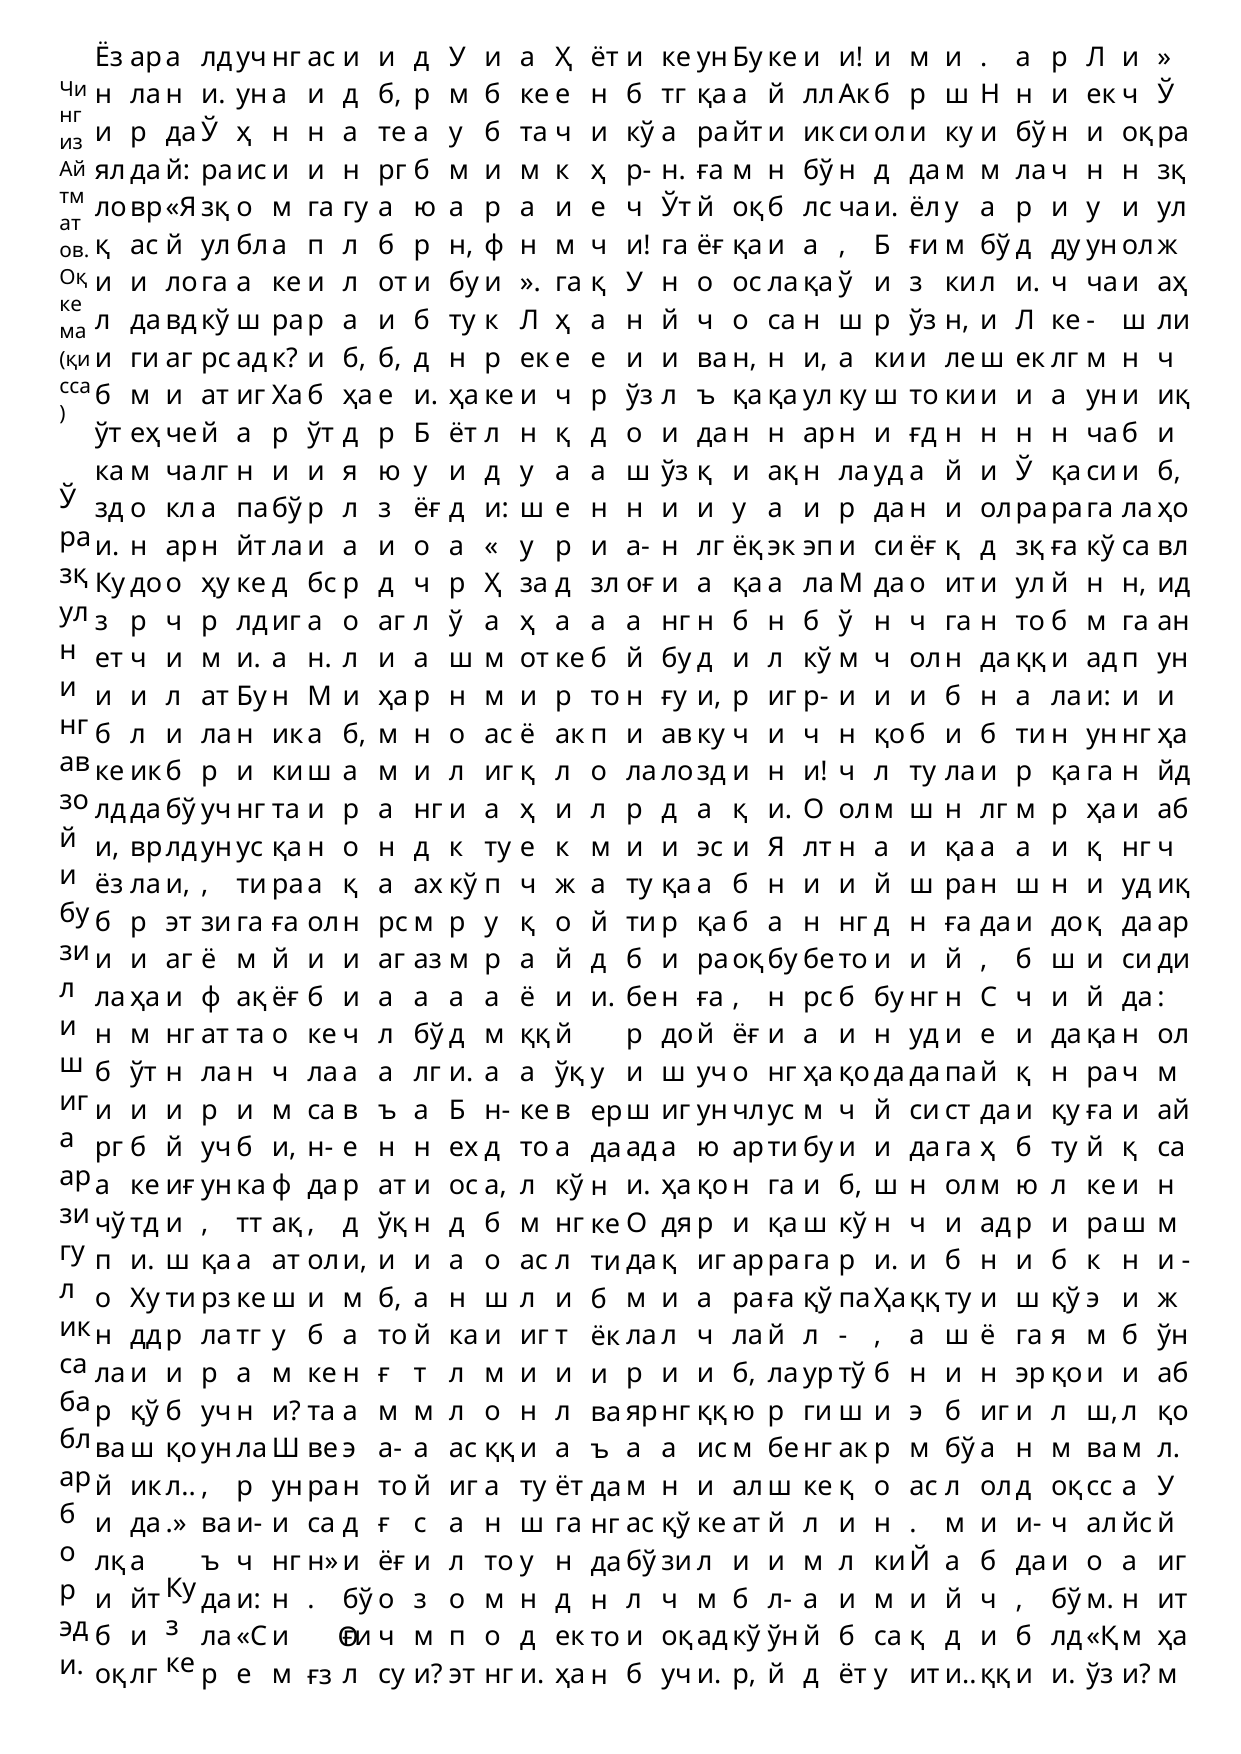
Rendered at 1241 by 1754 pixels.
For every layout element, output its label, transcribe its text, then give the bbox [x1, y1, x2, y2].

text Оғзидан гуллаб, ҳадялар олиб, ароқни ичаверди, мана энди бўғилиб, терга ботиб, ер юзидаги ҳамма нарсага лаънат ўқиб, тоғма-тоғ ёғоч судраб юрибди. Бу ёғочларнинг дахмаза бўлганини айтмайсизми? Умуман, бутун ҳаётида рўшнолик кўрмади. Бехосдан калласига лоп этиб бир фикр келди: «Ҳаммасига тупураман-да, бошим оққан томонга кетаман». Лекин у шу заҳотиёқ ҳеч қаёққа кетолмаслигини тушунди. Ҳеч кимга ҳеч қаерда кераклик жойи йўқ ва кўнгли тилаётгандек ҳаётни ҳеч қаердан излаб тополмайди. [413, 37, 443, 1691]
text Ўразқулнинг авзойи бузилишига арзигулик сабаблар бор эди. Ёзни ялло қилиб ўтказди. Куз етиб келди, ёз билан бирга чўпонлар ва йилқибоқарлар даврасидаги меҳмондорчилик даврлари ҳам ўтиб кетди. Худди қўшикда айтилгандай: «Яйловдаги чечаклар очилиб бўлди, этагингни йиғиштириб қол...» Куз келди. Ўразқулга кўрсатйлган ҳурматлар учун, зиёфатлар учун, қарзлар учун, ваъдалар учун ҳисоблашадиган пайт келди. Бунинг устига мақтаниб катта кетганлари-чи: «Сенга нима керак? Хари бўладиган иккита қарағай ёғочми, фақат шуми? Шунинг нимасини гапириб ўтирибсан. Машина олиб келасан-да, олиб кетаверасан». [94, 37, 127, 1691]
text Оғзидан гуллаб, ҳадялар олиб, ароқни ичаверди, мана энди бўғилиб, терга ботиб, ер юзидаги ҳамма нарсага лаънат ўқиб, тоғма-тоғ ёғоч судраб юрибди. Бу ёғочларнинг дахмаза бўлганини айтмайсизми? Умуман, бутун ҳаётида рўшнолик кўрмади. Бехосдан калласига лоп этиб бир фикр келди: «Ҳаммасига тупураман-да, бошим оққан томонга кетаман». Лекин у шу заҳотиёқ ҳеч қаёққа кетолмаслигини тушунди. Ҳеч кимга ҳеч қаерда кераклик жойи йўқ ва кўнгли тилаётгандек ҳаётни ҳеч қаердан излаб тополмайди. [590, 37, 621, 1014]
text Ўразқулнинг авзойи бузилишига арзигулик сабаблар бор эди. Ёзни ялло қилиб ўтказди. Куз етиб келди, ёз билан бирга чўпонлар ва йилқибоқарлар даврасидаги меҳмондорчилик даврлари ҳам ўтиб кетди. Худди қўшикда айтилгандай: «Яйловдаги чечаклар очилиб бўлди, этагингни йиғиштириб қол...» Куз келди. Ўразқулга кўрсатйлган ҳурматлар учун, зиёфатлар учун, қарзлар учун, ваъдалар учун ҳисоблашадиган пайт келди. Бунинг устига мақтаниб катта кетганлари-чи: «Сенга нима керак? Хари бўладиган иккита қарағай ёғочми, фақат шуми? Шунинг нимасини гапириб ўтирибсан. Машина олиб келасан-да, олиб кетаверасан». [201, 37, 233, 1691]
text Ўразқулнинг авзойи бузилишига арзигулик сабаблар бор эди. Ёзни ялло қилиб ўтказди. Куз етиб келди, ёз билан бирга чўпонлар ва йилқибоқарлар даврасидаги меҳмондорчилик даврлари ҳам ўтиб кетди. Худди қўшикда айтилгандай: «Яйловдаги чечаклар очилиб бўлди, этагингни йиғиштириб қол...» Куз келди. Ўразқулга кўрсатйлган ҳурматлар учун, зиёфатлар учун, қарзлар учун, ваъдалар учун ҳисоблашадиган пайт келди. Бунинг устига мақтаниб катта кетганлари-чи: «Сенга нима керак? Хари бўладиган иккита қарағай ёғочми, фақат шуми? Шунинг нимасини гапириб ўтирибсан. Машина олиб келасан-да, олиб кетаверасан». [272, 37, 304, 1691]
text Оғзидан гуллаб, ҳадялар олиб, ароқни ичаверди, мана энди бўғилиб, терга ботиб, ер юзидаги ҳамма нарсага лаънат ўқиб, тоғма-тоғ ёғоч судраб юрибди. Бу ёғочларнинг дахмаза бўлганини айтмайсизми? Умуман, бутун ҳаётида рўшнолик кўрмади. Бехосдан калласига лоп этиб бир фикр келди: «Ҳаммасига тупураман-да, бошим оққан томонга кетаман». Лекин у шу заҳотиёқ ҳеч қаёққа кетолмаслигини тушунди. Ҳеч кимга ҳеч қаерда кераклик жойи йўқ ва кўнгли тилаётгандек ҳаётни ҳеч қаердан излаб тополмайди. [378, 37, 408, 1691]
text Оғзидан гуллаб, ҳадялар олиб, ароқни ичаверди, мана энди бўғилиб, терга ботиб, ер юзидаги ҳамма нарсага лаънат ўқиб, тоғма-тоғ ёғоч судраб юрибди. Бу ёғочларнинг дахмаза бўлганини айтмайсизми? Умуман, бутун ҳаётида рўшнолик кўрмади. Бехосдан калласига лоп этиб бир фикр келди: «Ҳаммасига тупураман-да, бошим оққан томонга кетаман». Лекин у шу заҳотиёқ ҳеч қаёққа кетолмаслигини тушунди. Ҳеч кимга ҳеч қаерда кераклик жойи йўқ ва кўнгли тилаётгандек ҳаётни ҳеч қаердан излаб тополмайди. [519, 37, 550, 1691]
text Ўразқулнинг авзойи бузилишига арзигулик сабаблар бор эди. Ёзни ялло қилиб ўтказди. Куз етиб келди, ёз билан бирга чўпонлар ва йилқибоқарлар даврасидаги меҳмондорчилик даврлари ҳам ўтиб кетди. Худди қўшикда айтилгандай: «Яйловдаги чечаклар очилиб бўлди, этагингни йиғиштириб қол...» Куз келди. Ўразқулга кўрсатйлган ҳурматлар учун, зиёфатлар учун, қарзлар учун, ваъдалар учун ҳисоблашадиган пайт келди. Бунинг устига мақтаниб катта кетганлари-чи: «Сенга нима керак? Хари бўладиган иккита қарағай ёғочми, фақат шуми? Шунинг нимасини гапириб ўтирибсан. Машина олиб келасан-да, олиб кетаверасан». [165, 37, 198, 1681]
text Ўразқулнинг авзойи бузилишига арзигулик сабаблар бор эди. Ёзни ялло қилиб ўтказди. Куз етиб келди, ёз билан бирга чўпонлар ва йилқибоқарлар даврасидаги меҳмондорчилик даврлари ҳам ўтиб кетди. Худди қўшикда айтилгандай: «Яйловдаги чечаклар очилиб бўлди, этагингни йиғиштириб қол...» Куз келди. Ўразқулга кўрсатйлган ҳурматлар учун, зиёфатлар учун, қарзлар учун, ваъдалар учун ҳисоблашадиган пайт келди. Бунинг устига мақтаниб катта кетганлари-чи: «Сенга нима керак? Хари бўладиган иккита қарағай ёғочми, фақат шуми? Шунинг нимасини гапириб ўтирибсан. Машина олиб келасан-да, олиб кетаверасан». [130, 37, 162, 1691]
text Ўразқулнинг авзойи бузилишига арзигулик сабаблар бор эди. Ёзни ялло қилиб ўтказди. Куз етиб келди, ёз билан бирга чўпонлар ва йилқибоқарлар даврасидаги меҳмондорчилик даврлари ҳам ўтиб кетди. Худди қўшикда айтилгандай: «Яйловдаги чечаклар очилиб бўлди, этагингни йиғиштириб қол...» Куз келди. Ўразқулга кўрсатйлган ҳурматлар учун, зиёфатлар учун, қарзлар учун, ваъдалар учун ҳисоблашадиган пайт келди. Бунинг устига мақтаниб катта кетганлари-чи: «Сенга нима керак? Хари бўладиган иккита қарағай ёғочми, фақат шуми? Шунинг нимасини гапириб ўтирибсан. Машина олиб келасан-да, олиб кетаверасан». [236, 37, 268, 1691]
text Оғзидан гуллаб, ҳадялар олиб, ароқни ичаверди, мана энди бўғилиб, терга ботиб, ер юзидаги ҳамма нарсага лаънат ўқиб, тоғма-тоғ ёғоч судраб юрибди. Бу ёғочларнинг дахмаза бўлганини айтмайсизми? Умуман, бутун ҳаётида рўшнолик кўрмади. Бехосдан калласига лоп этиб бир фикр келди: «Ҳаммасига тупураман-да, бошим оққан томонга кетаман». Лекин у шу заҳотиёқ ҳеч қаёққа кетолмаслигини тушунди. Ҳеч кимга ҳеч қаерда кераклик жойи йўқ ва кўнгли тилаётгандек ҳаётни ҳеч қаердан излаб тополмайди. [449, 37, 479, 1691]
text Оғзидан гуллаб, ҳадялар олиб, ароқни ичаверди, мана энди бўғилиб, терга ботиб, ер юзидаги ҳамма нарсага лаънат ўқиб, тоғма-тоғ ёғоч судраб юрибди. Бу ёғочларнинг дахмаза бўлганини айтмайсизми? Умуман, бутун ҳаётида рўшнолик кўрмади. Бехосдан калласига лоп этиб бир фикр келди: «Ҳаммасига тупураман-да, бошим оққан томонга кетаман». Лекин у шу заҳотиёқ ҳеч қаёққа кетолмаслигини тушунди. Ҳеч кимга ҳеч қаерда кераклик жойи йўқ ва кўнгли тилаётгандек ҳаётни ҳеч қаердан излаб тополмайди. [342, 37, 373, 1691]
text Ўразқулнинг авзойи бузилишига арзигулик сабаблар бор эди. Ёзни ялло қилиб ўтказди. Куз етиб келди, ёз билан бирга чўпонлар ва йилқибоқарлар даврасидаги меҳмондорчилик даврлари ҳам ўтиб кетди. Худди қўшикда айтилгандай: «Яйловдаги чечаклар очилиб бўлди, этагингни йиғиштириб қол...» Куз келди. Ўразқулга кўрсатйлган ҳурматлар учун, зиёфатлар учун, қарзлар учун, ваъдалар учун ҳисоблашадиган пайт келди. Бунинг устига мақтаниб катта кетганлари-чи: «Сенга нима керак? Хари бўладиган иккита қарағай ёғочми, фақат шуми? Шунинг нимасини гапириб ўтирибсан. Машина олиб келасан-да, олиб кетаверасан». [307, 37, 339, 1616]
text Ўразқулнинг авзойи бузилишига арзигулик сабаблар бор эди. Ёзни ялло қилиб ўтказди. Куз етиб келди, ёз билан бирга чўпонлар ва йилқибоқарлар даврасидаги меҳмондорчилик даврлари ҳам ўтиб кетди. Худди қўшикда айтилгандай: «Яйловдаги чечаклар очилиб бўлди, этагингни йиғиштириб қол...» Куз келди. Ўразқулга кўрсатйлган ҳурматлар учун, зиёфатлар учун, қарзлар учун, ваъдалар учун ҳисоблашадиган пайт келди. Бунинг устига мақтаниб катта кетганлари-чи: «Сенга нима керак? Хари бўладиган иккита қарағай ёғочми, фақат шуми? Шунинг нимасини гапириб ўтирибсан. Машина олиб келасан-да, олиб кетаверасан». [59, 453, 91, 1682]
text Оғзидан гуллаб, ҳадялар олиб, ароқни ичаверди, мана энди бўғилиб, терга ботиб, ер юзидаги ҳамма нарсага лаънат ўқиб, тоғма-тоғ ёғоч судраб юрибди. Бу ёғочларнинг дахмаза бўлганини айтмайсизми? Умуман, бутун ҳаётида рўшнолик кўрмади. Бехосдан калласига лоп этиб бир фикр келди: «Ҳаммасига тупураман-да, бошим оққан томонга кетаман». Лекин у шу заҳотиёқ ҳеч қаёққа кетолмаслигини тушунди. Ҳеч кимга ҳеч қаерда кераклик жойи йўқ ва кўнгли тилаётгандек ҳаётни ҳеч қаердан излаб тополмайди. [484, 37, 514, 1691]
text Оғзидан гуллаб, ҳадялар олиб, ароқни ичаверди, мана энди бўғилиб, терга ботиб, ер юзидаги ҳамма нарсага лаънат ўқиб, тоғма-тоғ ёғоч судраб юрибди. Бу ёғочларнинг дахмаза бўлганини айтмайсизми? Умуман, бутун ҳаётида рўшнолик кўрмади. Бехосдан калласига лоп этиб бир фикр келди: «Ҳаммасига тупураман-да, бошим оққан томонга кетаман». Лекин у шу заҳотиёқ ҳеч қаёққа кетолмаслигини тушунди. Ҳеч кимга ҳеч қаерда кераклик жойи йўқ ва кўнгли тилаётгандек ҳаётни ҳеч қаердан излаб тополмайди. [555, 37, 585, 1691]
text Чингиз Айтматов. Оқкема (қисса) [59, 74, 91, 426]
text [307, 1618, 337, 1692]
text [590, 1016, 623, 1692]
